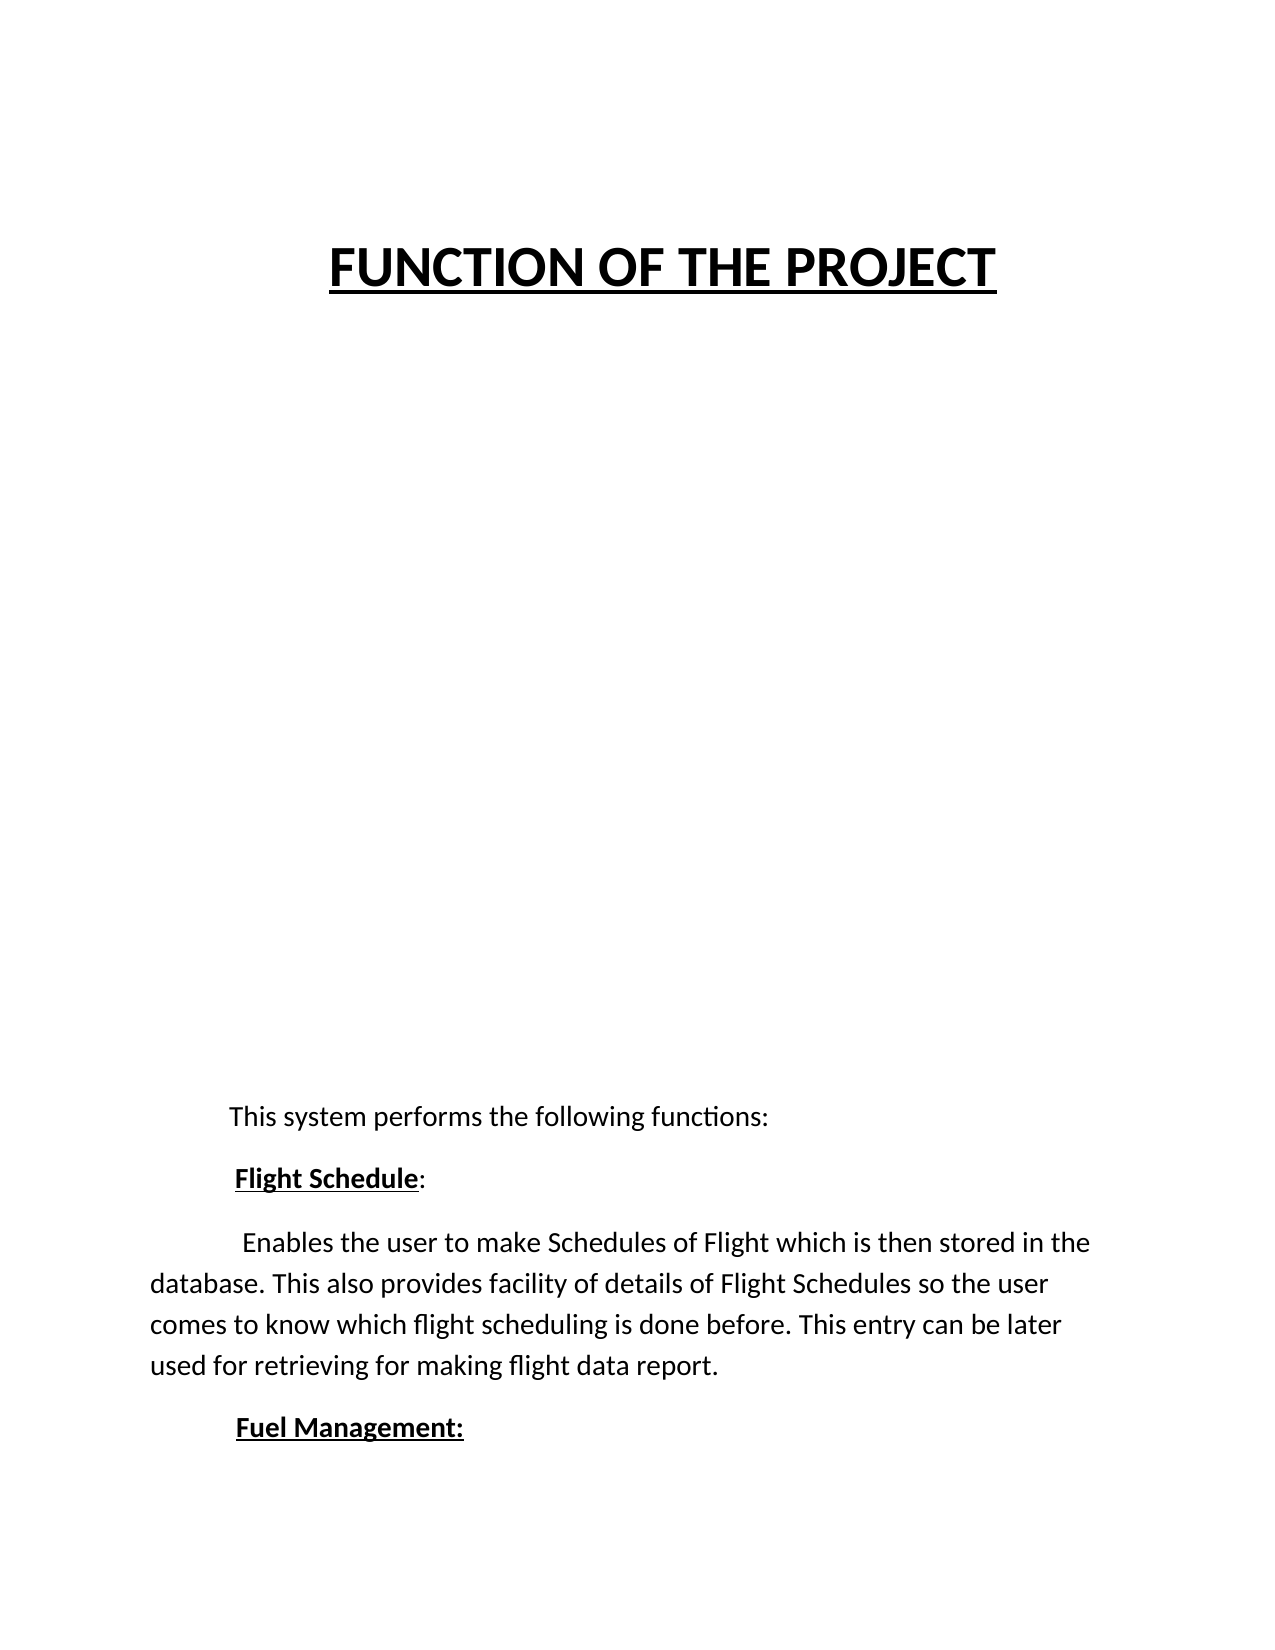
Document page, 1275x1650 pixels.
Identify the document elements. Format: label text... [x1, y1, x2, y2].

text Enables the user to make Schedules of Flight which is then stored in the database. This also provides facility of details of Flight Schedules so the user comes to know which flight scheduling is done before. This entry can be later used for retrieving for making flight data report. [150, 1224, 1125, 1383]
text FUNCTION OF THE PROJECT [150, 229, 1125, 301]
text Fuel Management: [150, 1409, 1125, 1444]
text This system performs the following functions: [150, 1098, 1125, 1134]
text Flight Schedule: [150, 1160, 1125, 1196]
